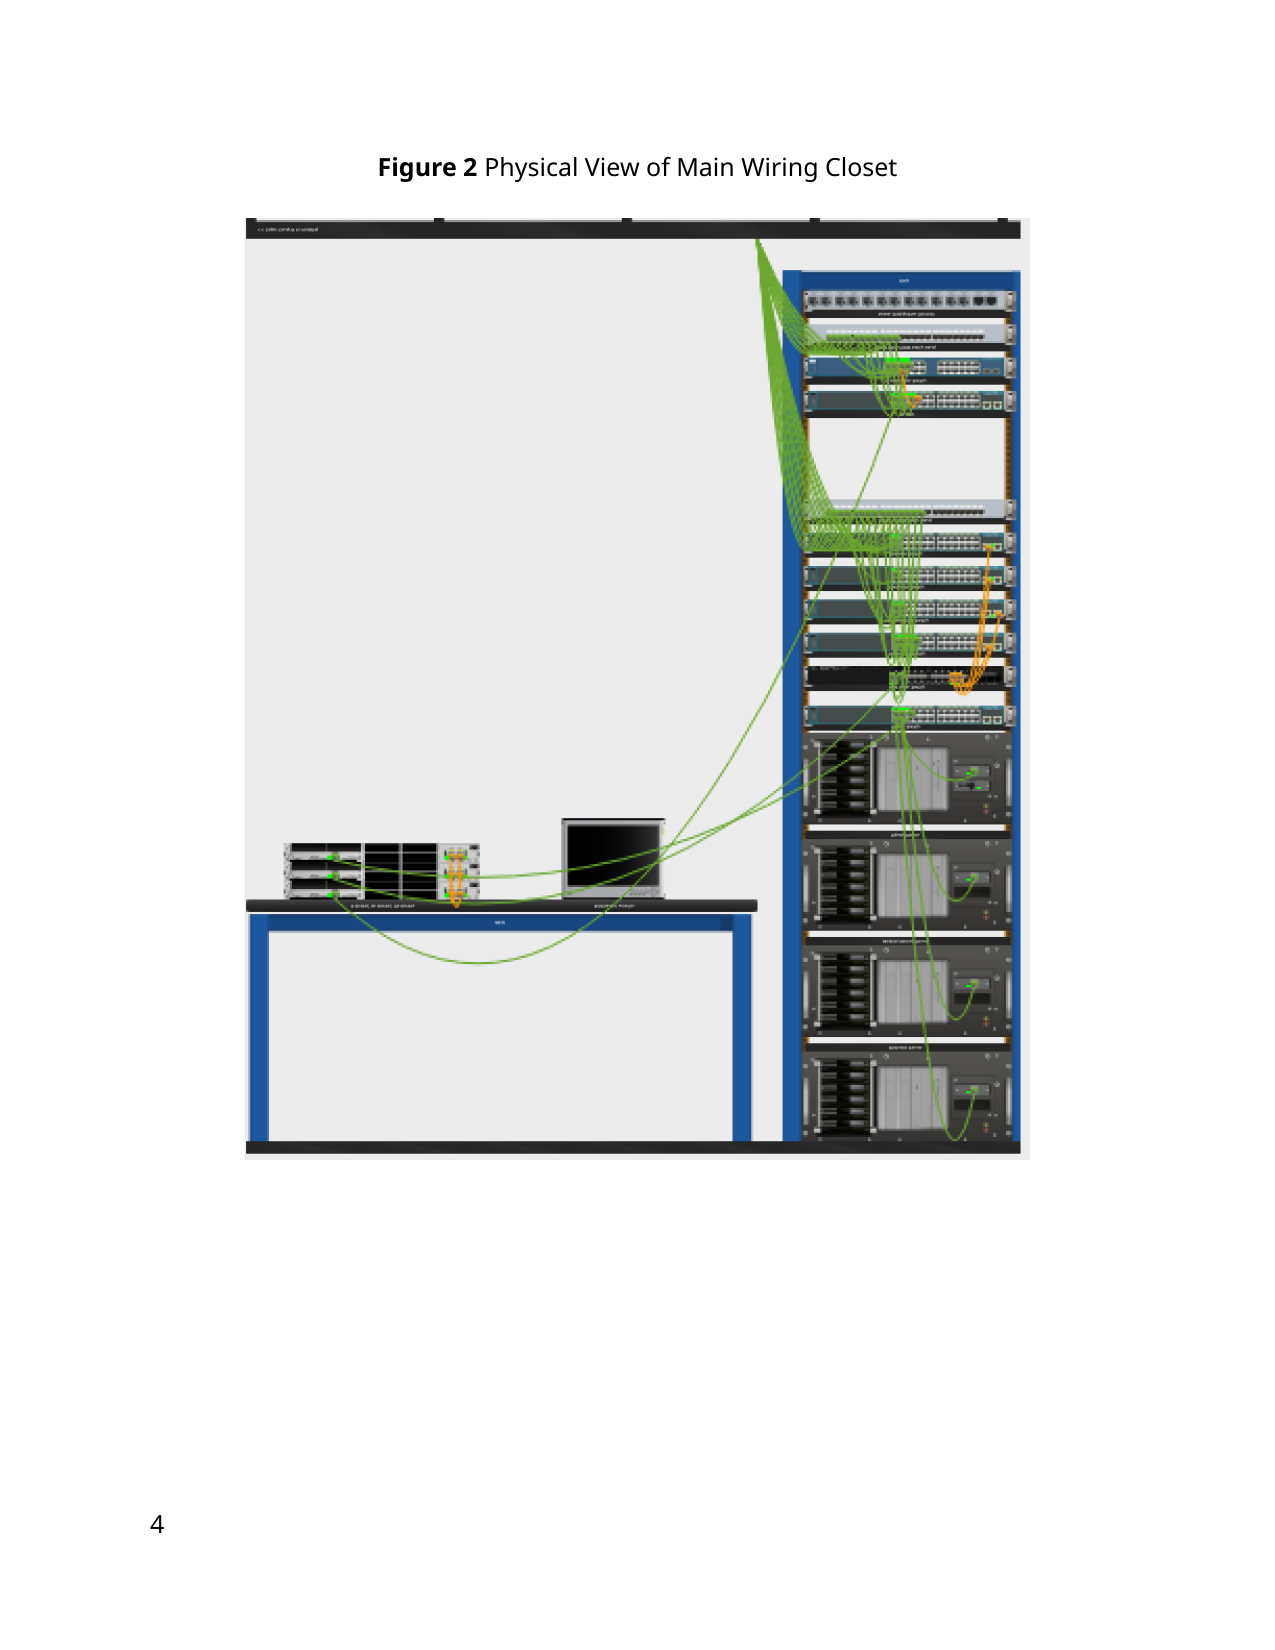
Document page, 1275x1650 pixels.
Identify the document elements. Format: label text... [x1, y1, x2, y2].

picture [244, 218, 1031, 1160]
text Figure 2 Physical View of Main Wiring Closet [150, 150, 1125, 184]
